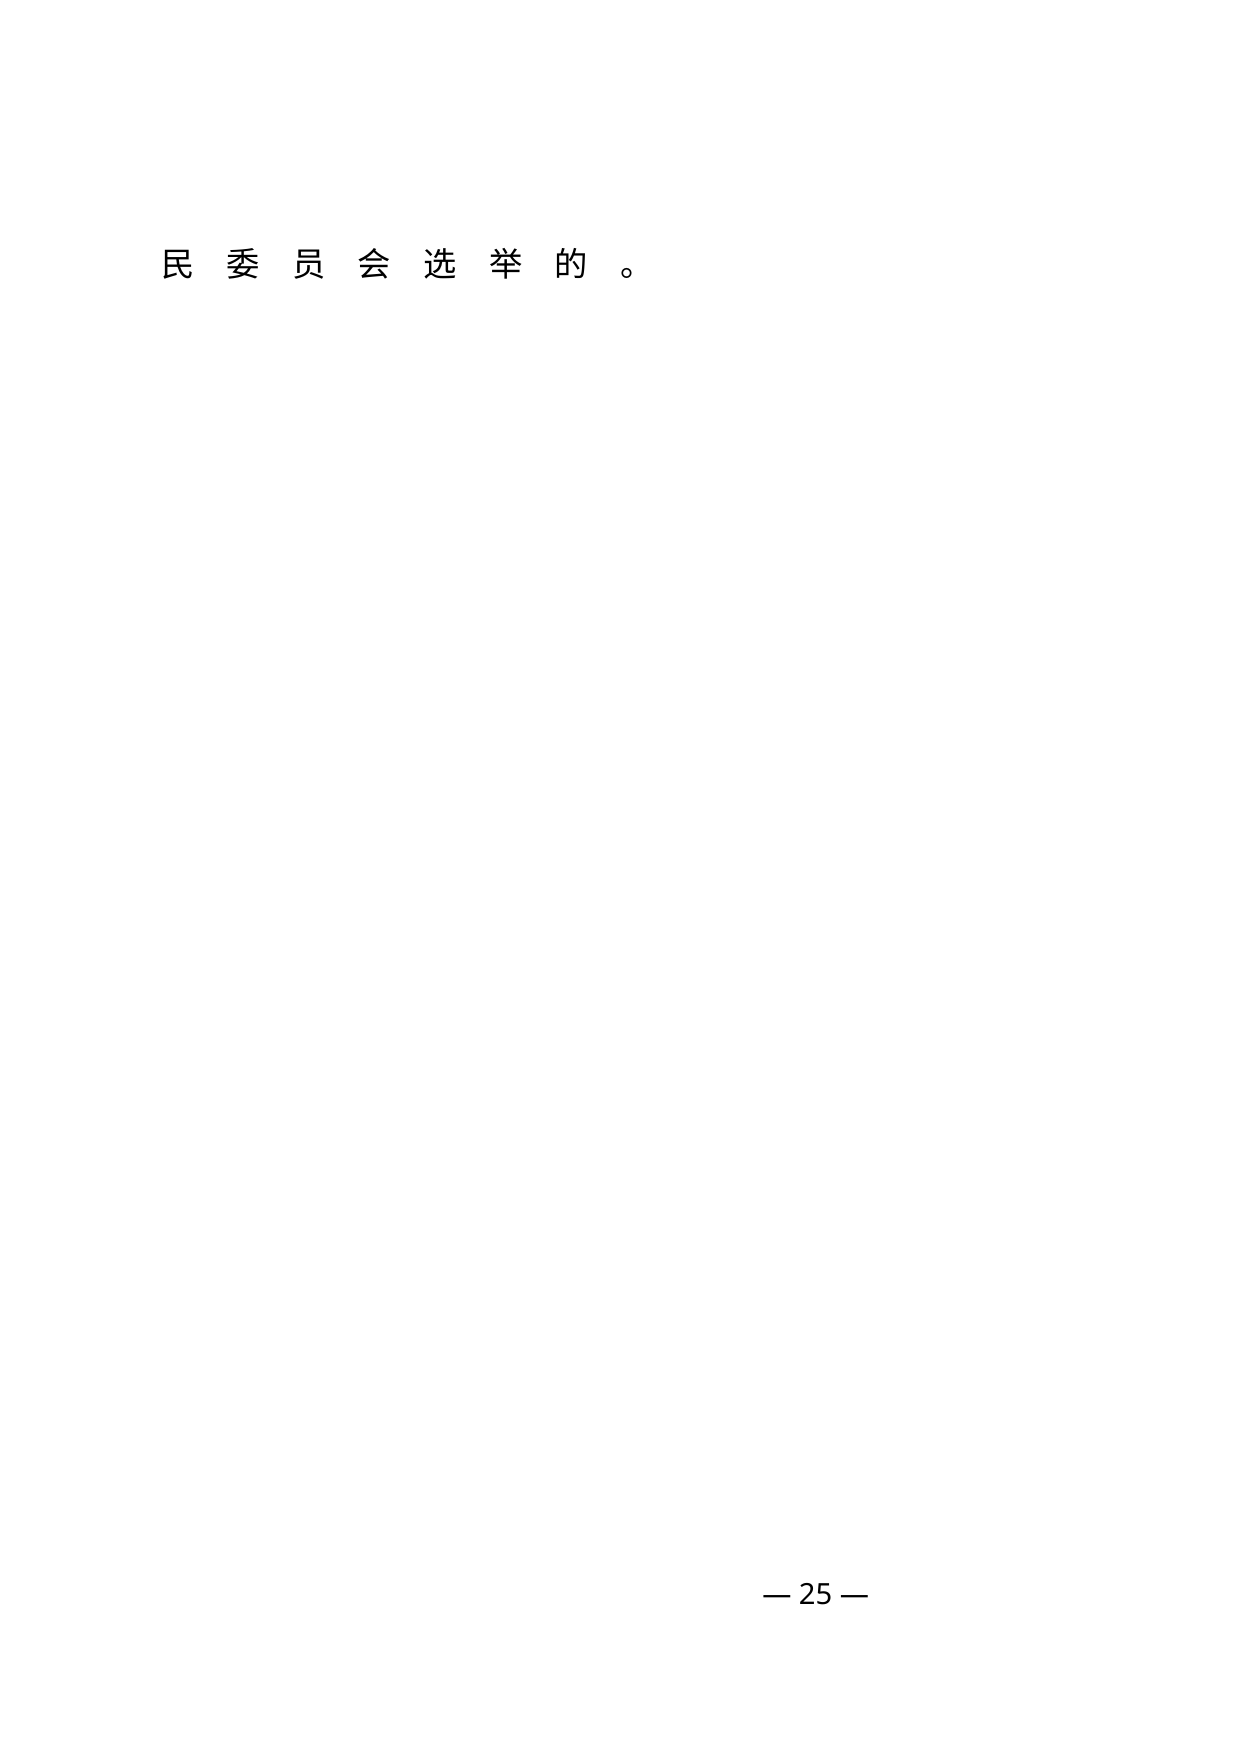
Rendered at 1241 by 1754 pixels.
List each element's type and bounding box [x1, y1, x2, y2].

text [161, 231, 1079, 293]
